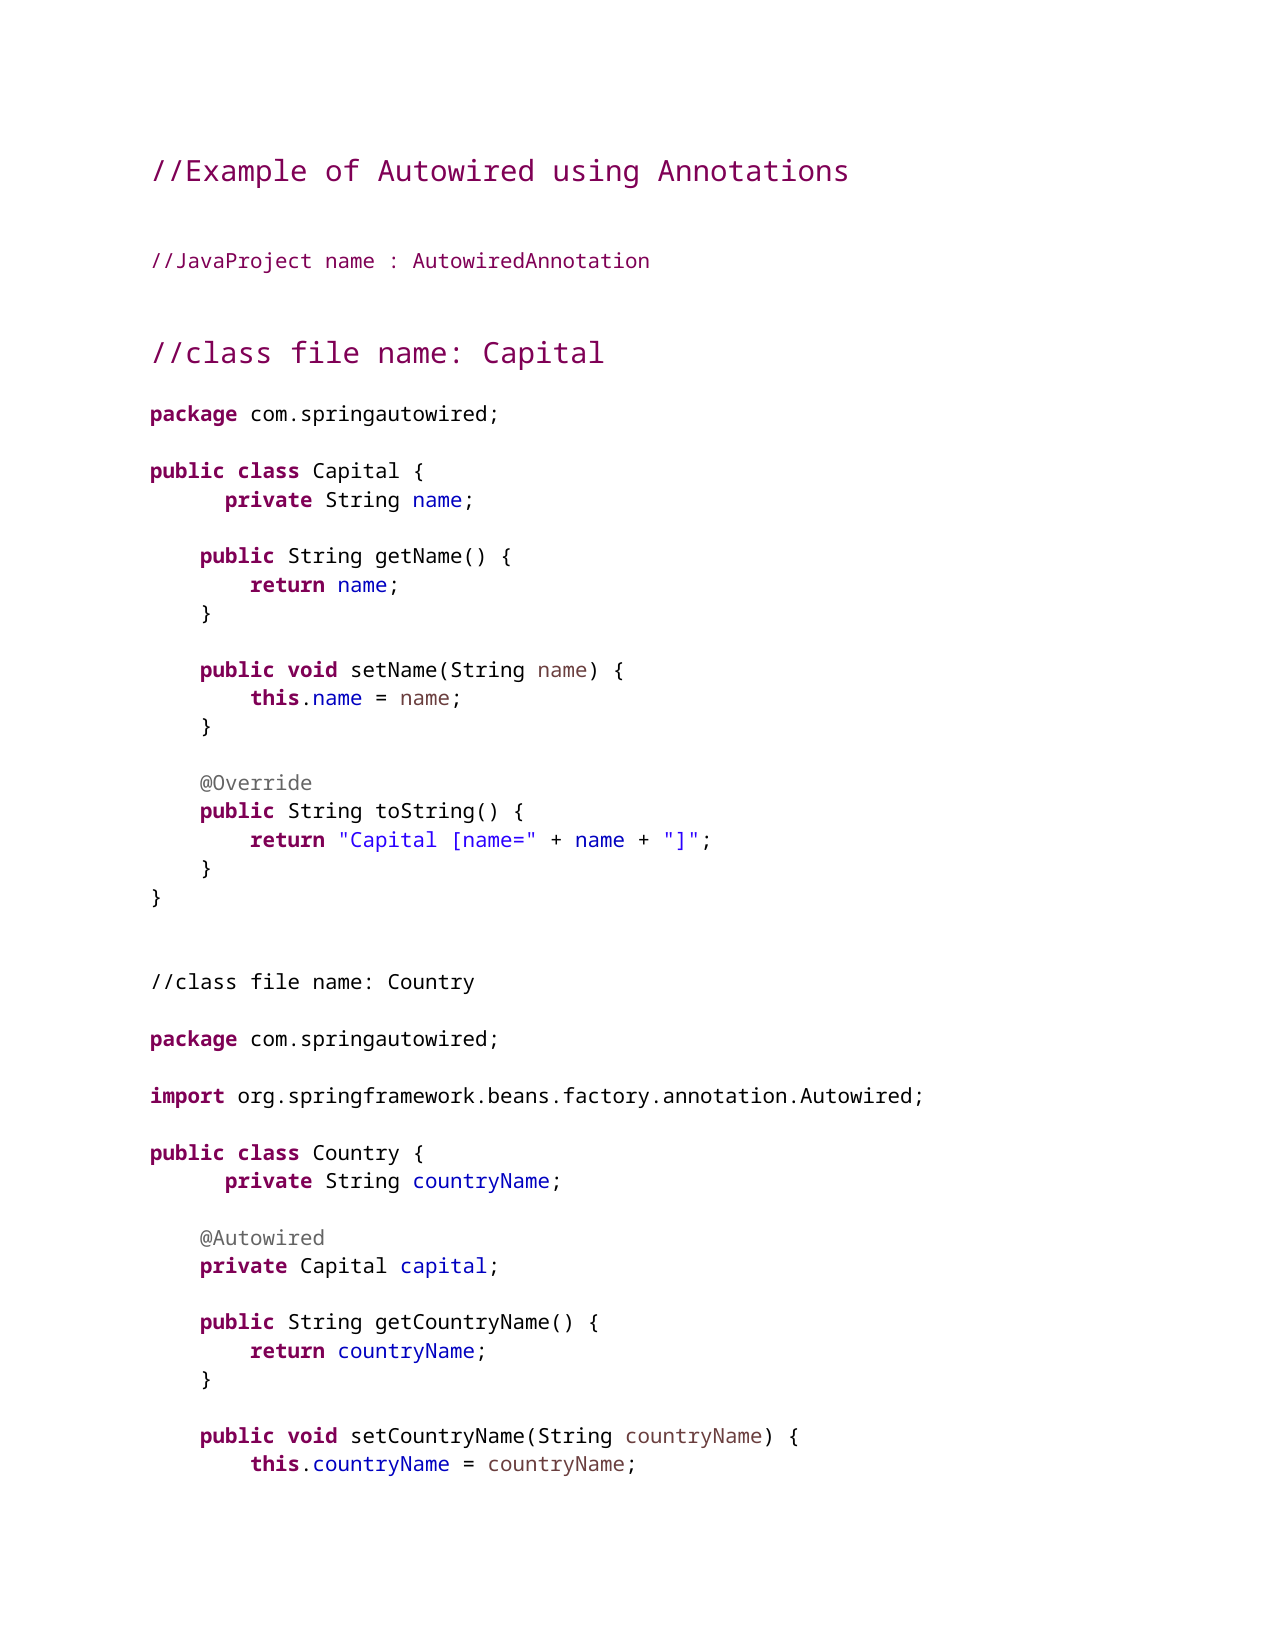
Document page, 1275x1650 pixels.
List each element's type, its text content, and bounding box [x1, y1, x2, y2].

text private String countryName; [150, 1166, 1125, 1194]
text //JavaProject name : AutowiredAnnotation [150, 247, 1125, 275]
text private String name; [150, 485, 1125, 513]
text public void setName(String name) { [150, 655, 1125, 683]
text } [150, 853, 1125, 882]
text //Example of Autowired using Annotations [150, 150, 1125, 190]
text return countryName; [150, 1336, 1125, 1364]
text return name; [150, 570, 1125, 598]
text } [150, 598, 1125, 627]
text @Override [150, 768, 1125, 796]
text public class Country { [150, 1138, 1125, 1166]
text @Autowired [150, 1223, 1125, 1251]
text //class file name: Country [150, 967, 1125, 996]
text return "Capital [name=" + name + "]"; [150, 825, 1125, 853]
text public String toString() { [150, 796, 1125, 825]
text public void setCountryName(String countryName) { [150, 1421, 1125, 1449]
text public String getName() { [150, 541, 1125, 570]
text this.countryName = countryName; [150, 1449, 1125, 1478]
text import org.springframework.beans.factory.annotation.Autowired; [150, 1081, 1125, 1109]
text } [150, 712, 1125, 740]
text } [150, 882, 1125, 910]
text public class Capital { [150, 456, 1125, 485]
text package com.springautowired; [150, 1024, 1125, 1052]
text } [150, 1364, 1125, 1393]
text private Capital capital; [150, 1251, 1125, 1279]
text public String getCountryName() { [150, 1307, 1125, 1336]
text package com.springautowired; [150, 399, 1125, 428]
text this.name = name; [150, 683, 1125, 712]
text //class file name: Capital [150, 332, 1125, 372]
